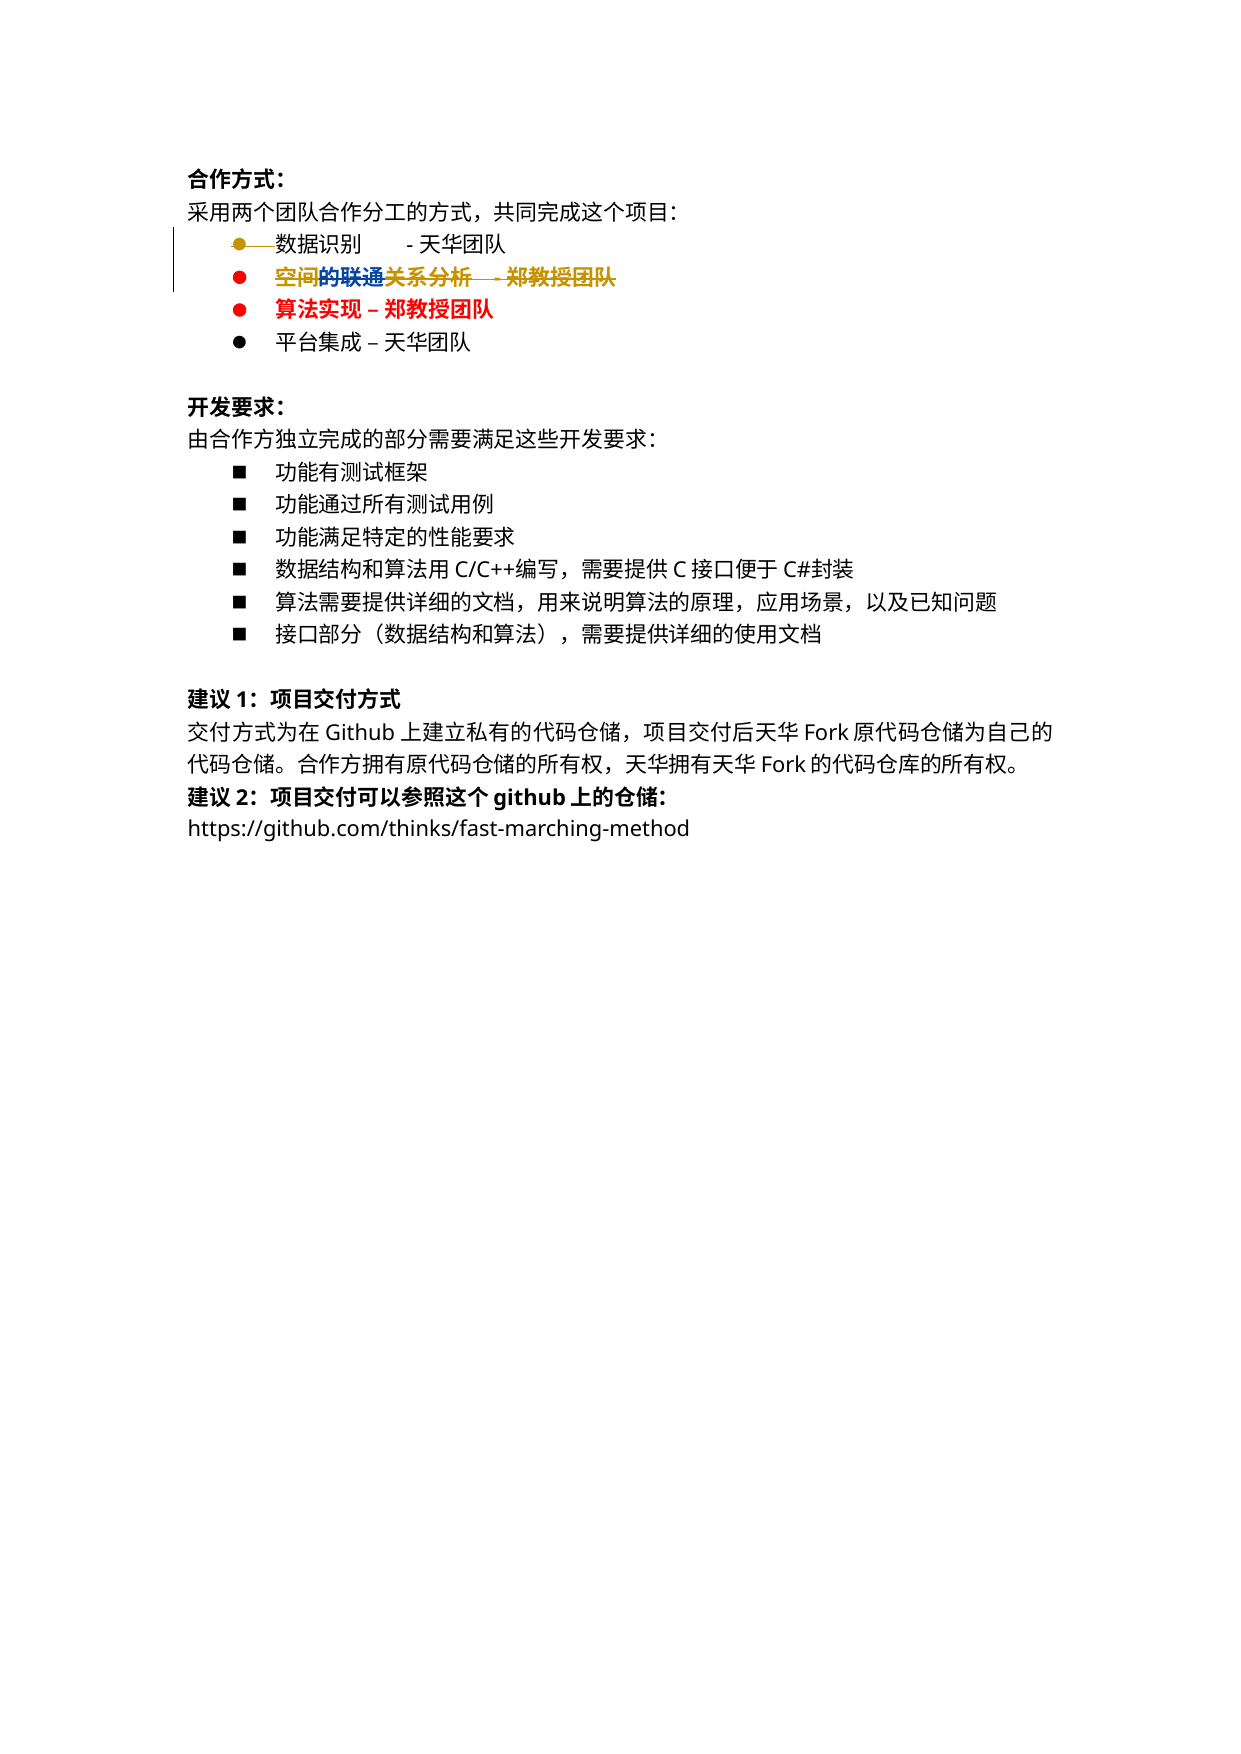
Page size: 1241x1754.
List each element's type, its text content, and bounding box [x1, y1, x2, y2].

list 功能有测试框架 [231, 454, 1053, 487]
text https://github.com/thinks/fast-marching-method [187, 812, 1053, 844]
text 合作方式： [187, 162, 1053, 194]
list 算法需要提供详细的文档，用来说明算法的原理，应用场景，以及已知问题 [231, 584, 1053, 617]
text 建议1：项目交付方式 [187, 682, 1053, 714]
list 数据识别 - 天华团队 [231, 227, 1053, 259]
text 采用两个团队合作分工的方式，共同完成这个项目： [187, 194, 1053, 227]
list 接口部分（数据结构和算法），需要提供详细的使用文档 [231, 617, 1053, 649]
list 功能通过所有测试用例 [231, 487, 1053, 519]
text 建议2：项目交付可以参照这个github上的仓储： [187, 779, 1053, 812]
list 平台集成 – 天华团队 [231, 324, 1053, 357]
list 算法实现 – 郑教授团队 [231, 292, 1053, 324]
text 开发要求： [187, 389, 1053, 422]
text 交付方式为在Github上建立私有的代码仓储，项目交付后天华Fork原代码仓储为自己的代码仓储。合作方拥有原代码仓储的所有权，天华拥有天华Fork的代码仓库的所有权。 [187, 714, 1053, 779]
text 由合作方独立完成的部分需要满足这些开发要求： [187, 422, 1053, 454]
list 功能满足特定的性能要求 [231, 519, 1053, 552]
list 数据结构和算法用C/C++编写，需要提供C接口便于C#封装 [231, 552, 1053, 584]
